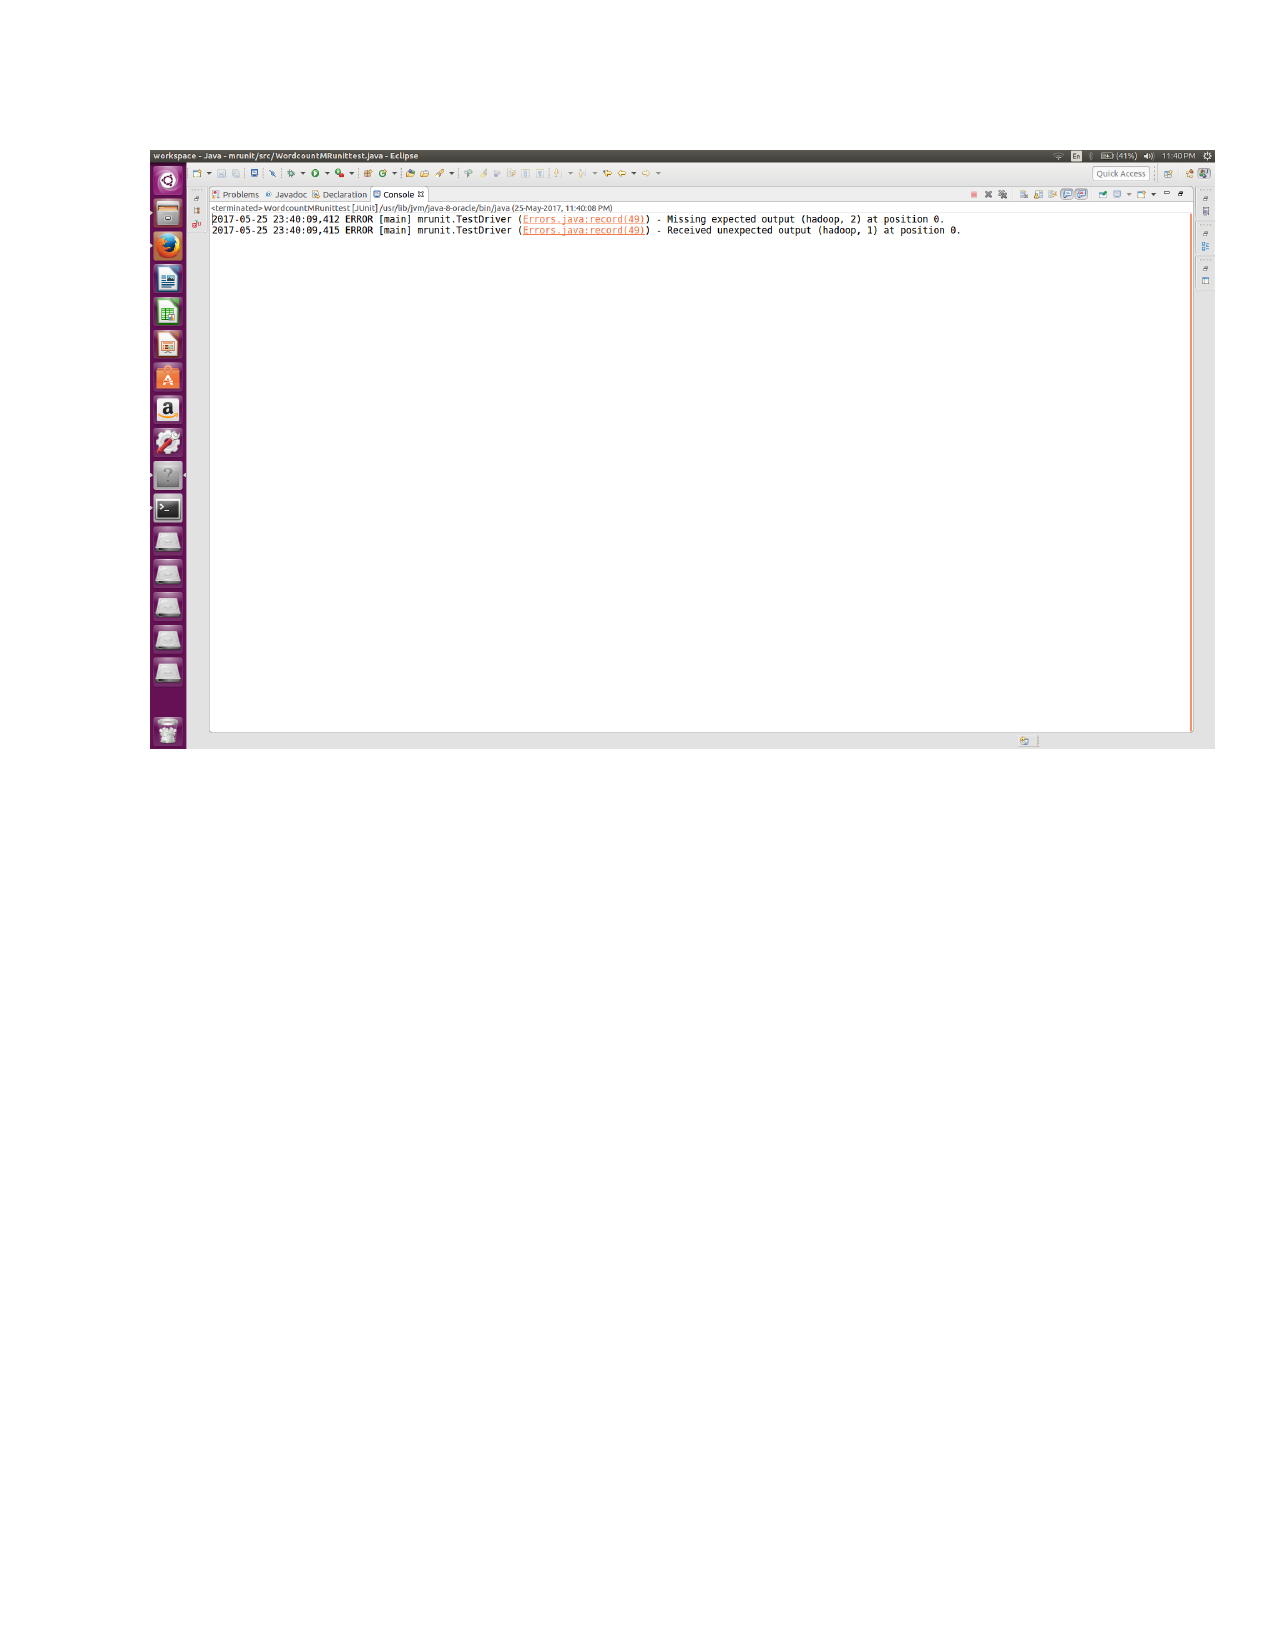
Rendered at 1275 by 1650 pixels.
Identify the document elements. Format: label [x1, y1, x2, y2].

picture [150, 150, 1215, 749]
